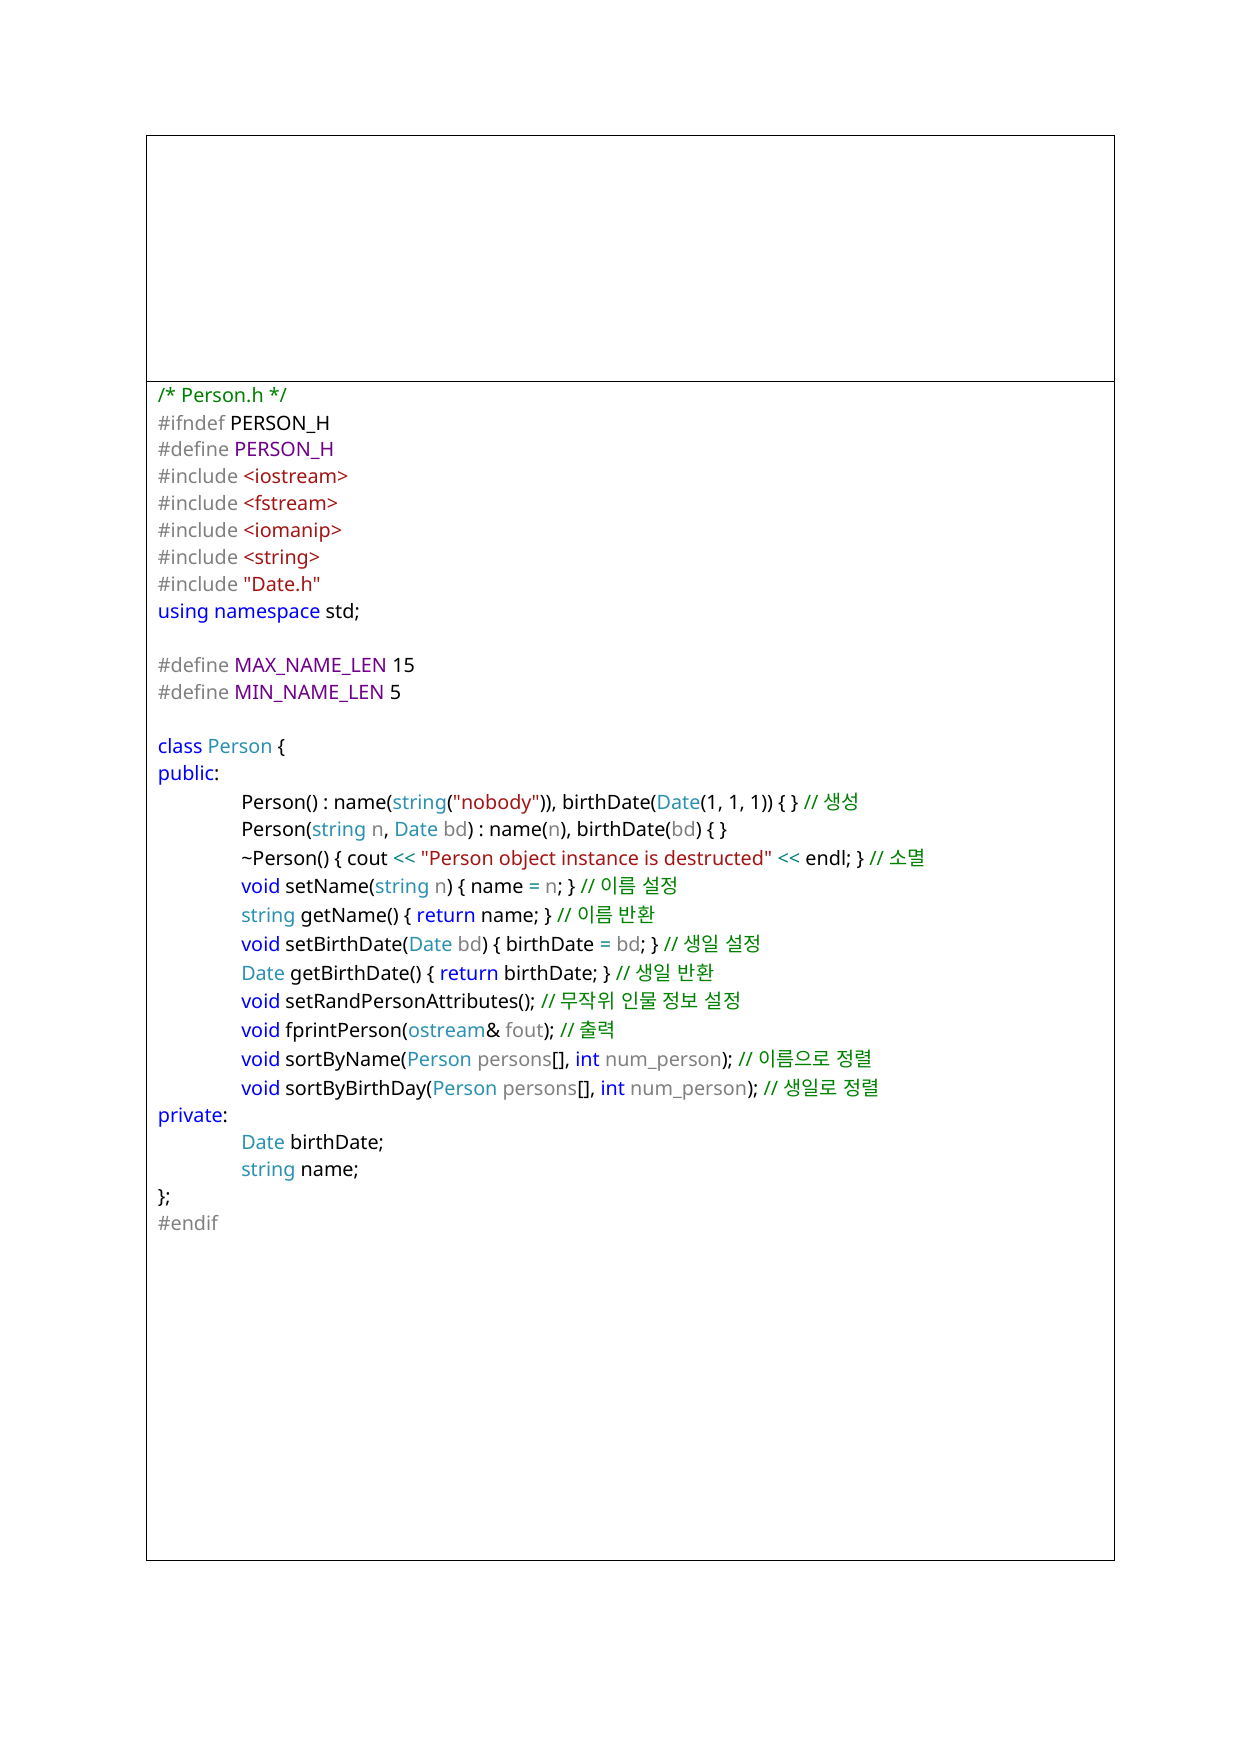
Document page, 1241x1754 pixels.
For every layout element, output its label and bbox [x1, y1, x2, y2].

table_cell [147, 382, 1114, 1559]
table_cell [147, 136, 1114, 381]
